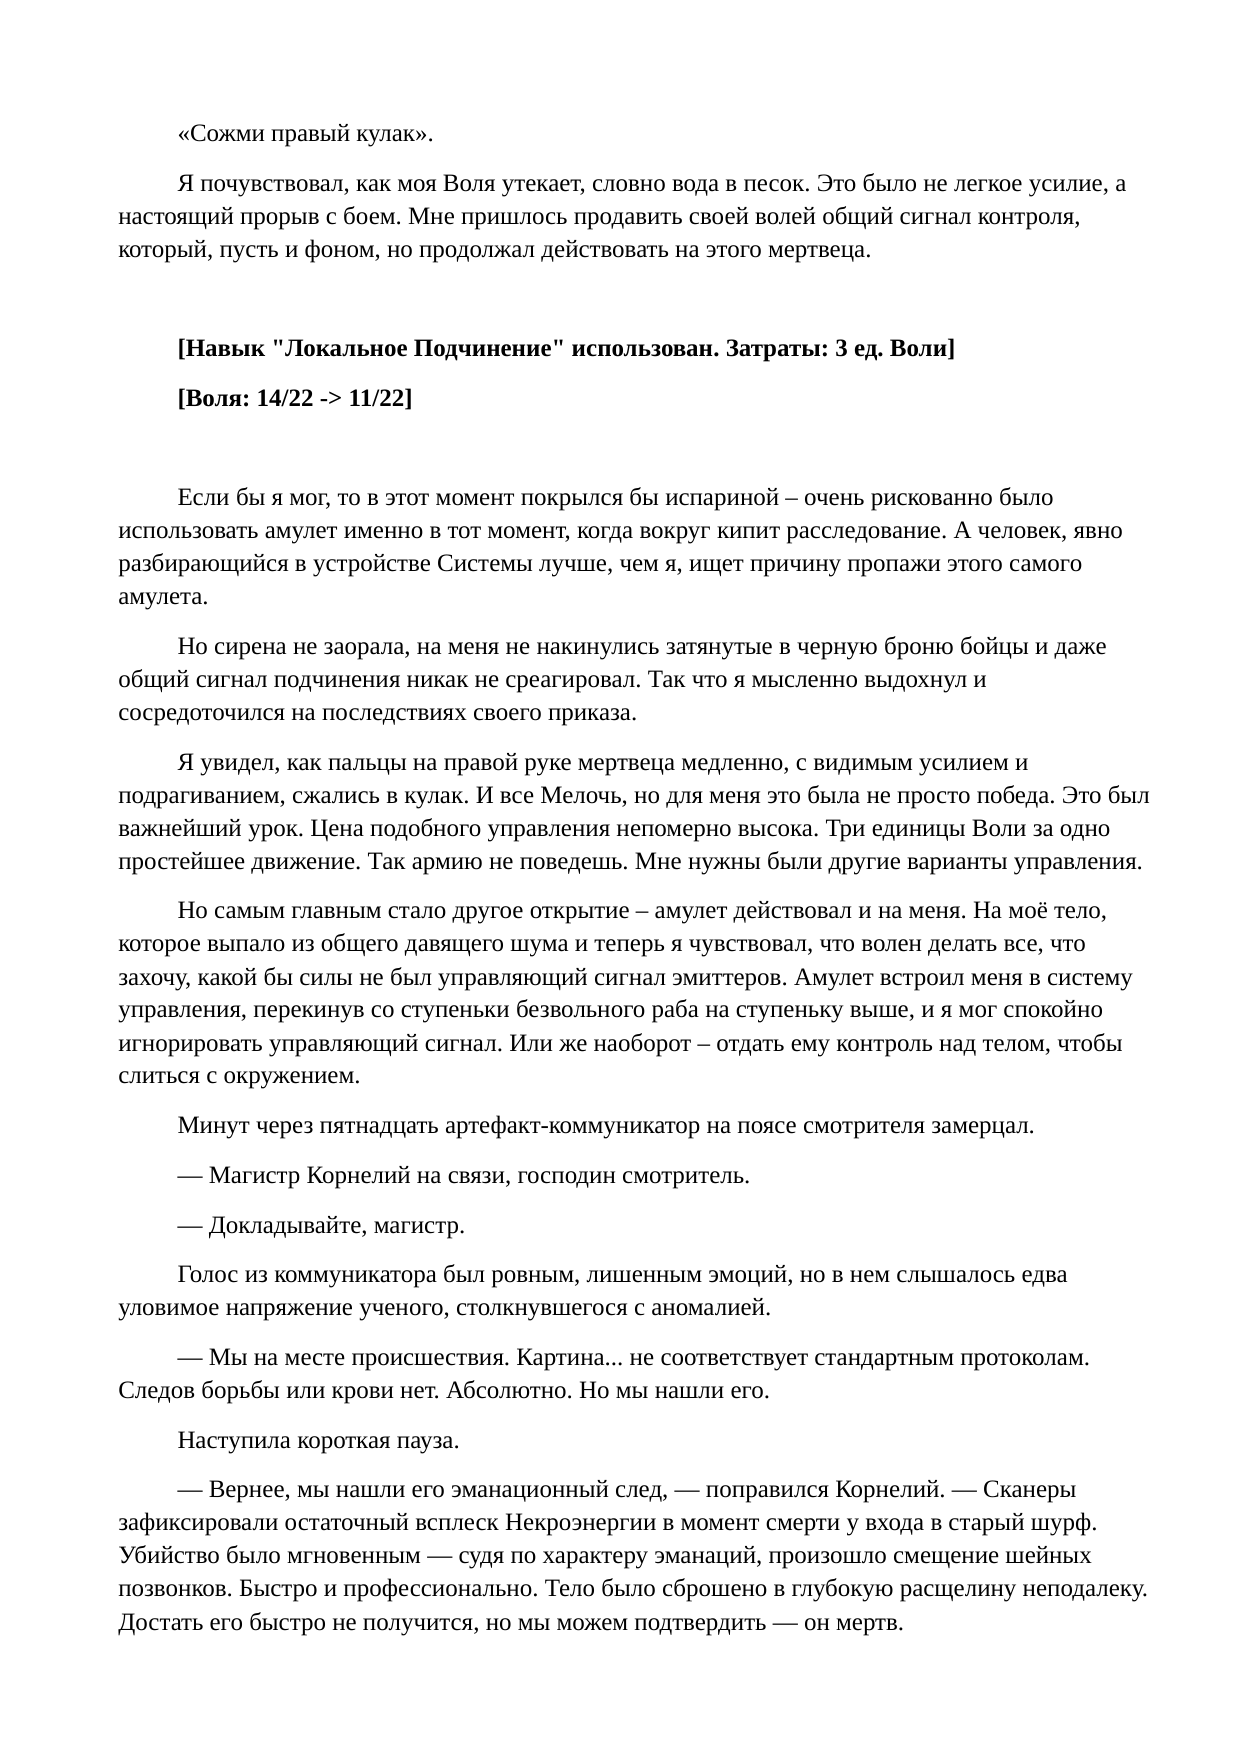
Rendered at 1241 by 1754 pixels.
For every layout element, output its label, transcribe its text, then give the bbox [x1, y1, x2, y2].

text Минут через пятнадцать артефакт-коммуникатор на поясе смотрителя замерцал. [118, 1110, 1152, 1139]
text — Мы на месте происшествия. Картина... не соответствует стандартным протоколам. Следов борьбы или крови нет. Абсолютно. Но мы нашли его. [118, 1342, 1152, 1404]
text Но сирена не заорала, на меня не накинулись затянутые в черную броню бойцы и даже общий сигнал подчинения никак не среагировал. Так что я мысленно выдохнул и сосредоточился на последствиях своего приказа. [118, 631, 1152, 726]
text — Вернее, мы нашли его эманационный след, — поправился Корнелий. — Сканеры зафиксировали остаточный всплеск Некроэнергии в момент смерти у входа в старый шурф. Убийство было мгновенным — судя по характеру эманаций, произошло смещение шейных позвонков. Быстро и профессионально. Тело было сброшено в глубокую расщелину неподалеку. Достать его быстро не получится, но мы можем подтвердить — он мертв. [118, 1474, 1152, 1635]
text Наступила короткая пауза. [118, 1425, 1152, 1453]
text — Докладывайте, магистр. [118, 1210, 1152, 1238]
text [Навык "Локальное Подчинение" использован. Затраты: 3 ед. Воли] [118, 333, 1152, 362]
text Но самым главным стало другое открытие – амулет действовал и на меня. На моё тело, которое выпало из общего давящего шума и теперь я чувствовал, что волен делать все, что захочу, какой бы силы не был управляющий сигнал эмиттеров. Амулет встроил меня в систему управления, перекинув со ступеньки безвольного раба на ступеньку выше, и я мог спокойно игнорировать управляющий сигнал. Или же наоборот – отдать ему контроль над телом, чтобы слиться с окружением. [118, 896, 1152, 1089]
text Голос из коммуникатора был ровным, лишенным эмоций, но в нем слышалось едва уловимое напряжение ученого, столкнувшегося с аномалией. [118, 1259, 1152, 1321]
text Я увидел, как пальцы на правой руке мертвеца медленно, с видимым усилием и подрагиванием, сжались в кулак. И все Мелочь, но для меня это была не просто победа. Это был важнейший урок. Цена подобного управления непомерно высока. Три единицы Воли за одно простейшее движение. Так армию не поведешь. Мне нужны были другие варианты управления. [118, 747, 1152, 874]
text — Магистр Корнелий на связи, господин смотритель. [118, 1160, 1152, 1189]
text [Воля: 14/22 -> 11/22] [118, 383, 1152, 412]
text «Сожми правый кулак». [118, 118, 1152, 147]
